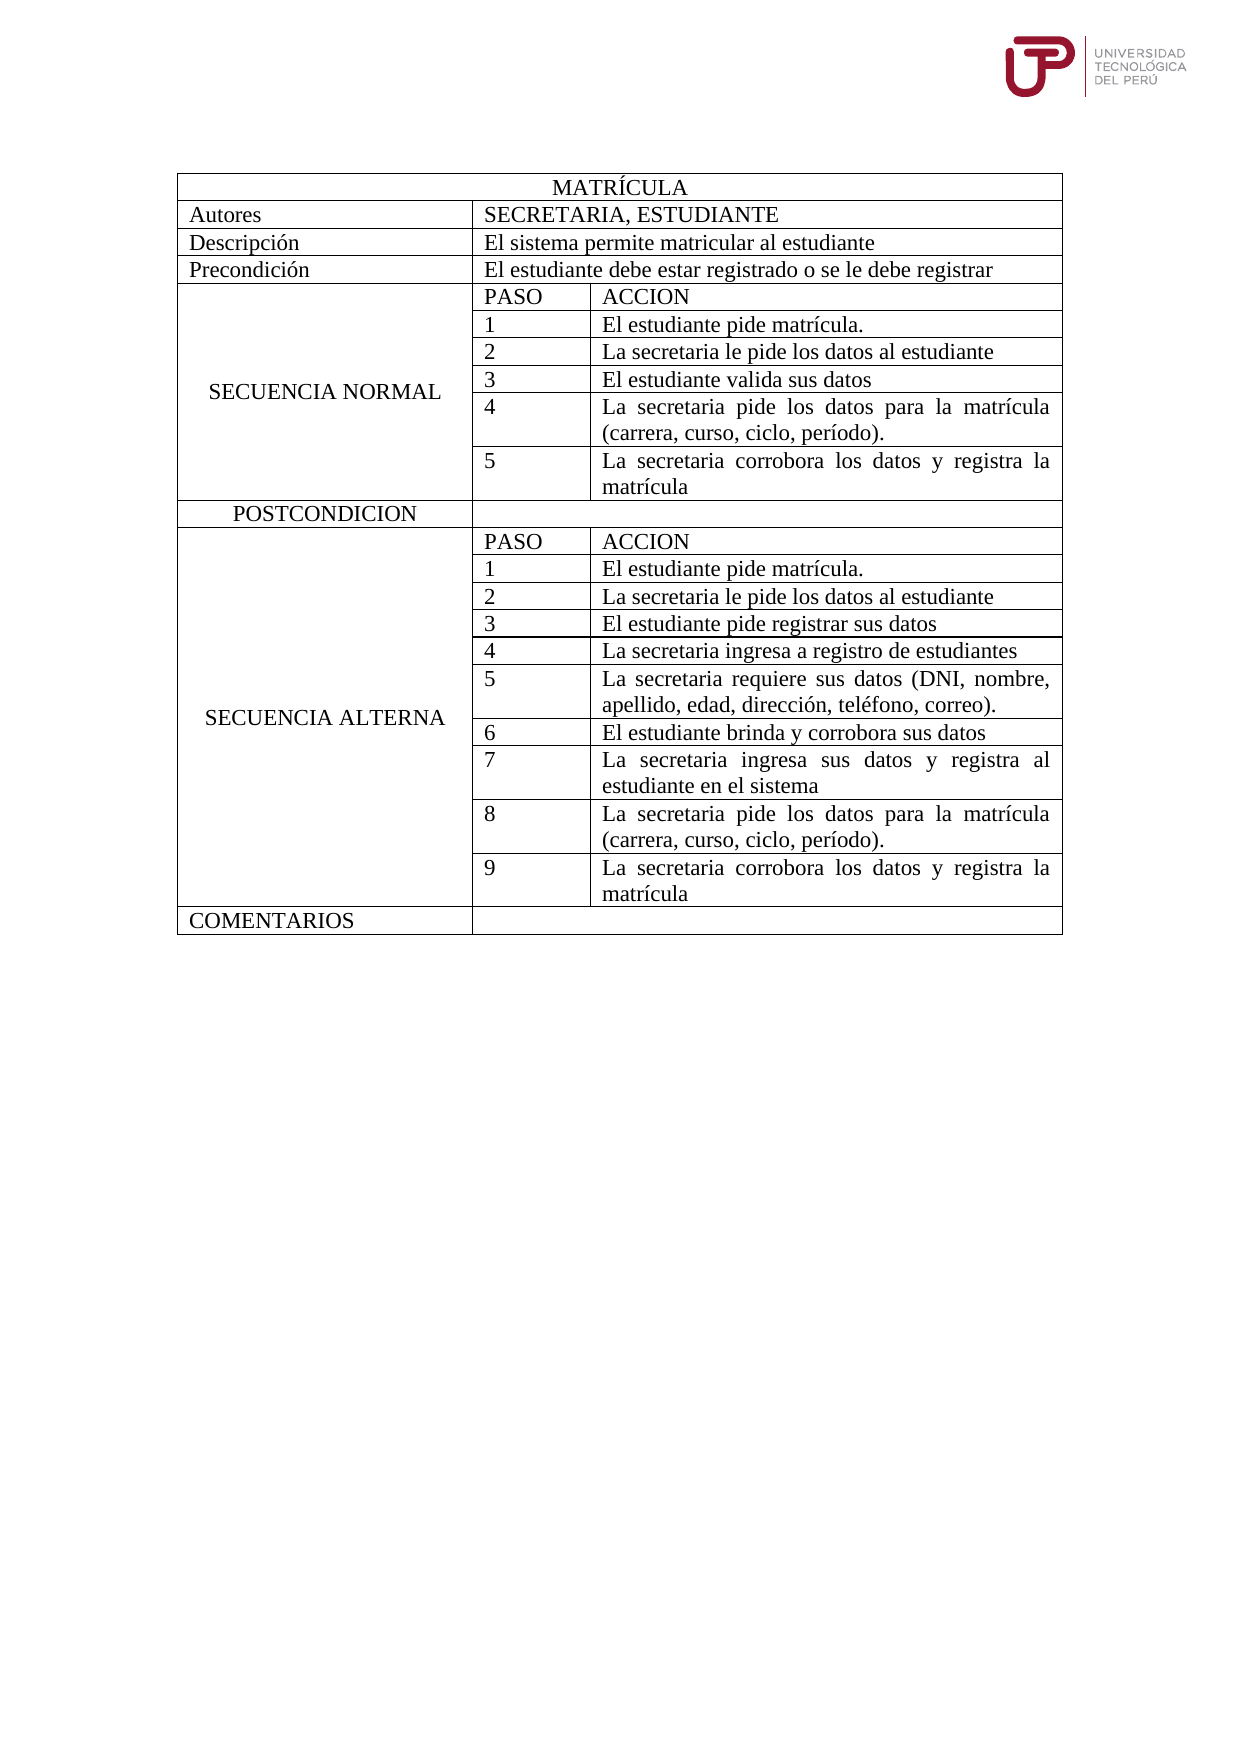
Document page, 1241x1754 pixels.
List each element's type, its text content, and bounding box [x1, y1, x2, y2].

table_cell Precondición [178, 256, 472, 282]
table_cell ACCION [591, 528, 1062, 554]
table_cell La secretaria le pide los datos al estudiante [591, 338, 1062, 364]
table_cell La secretaria requiere sus datos (DNI, nombre, apellido, edad, dirección, teléfono, correo). [591, 665, 1062, 718]
table_cell El estudiante brinda y corrobora sus datos [591, 719, 1062, 745]
table_cell PASO [473, 284, 590, 310]
table_cell El estudiante pide matrícula. [591, 555, 1062, 582]
table_cell La secretaria corrobora los datos y registra la matrícula [591, 447, 1062, 499]
table_cell La secretaria pide los datos para la matrícula (carrera, curso, ciclo, período). [591, 393, 1062, 446]
table_cell PASO [473, 528, 590, 554]
table_cell POSTCONDICION [178, 501, 472, 527]
table_cell 2 [473, 338, 590, 364]
table_cell [473, 907, 1062, 934]
table_cell La secretaria le pide los datos al estudiante [591, 583, 1062, 609]
table_cell La secretaria ingresa a registro de estudiantes [591, 638, 1062, 664]
table_cell 1 [473, 555, 590, 582]
table_cell 5 [473, 665, 590, 718]
table_cell El estudiante debe estar registrado o se le debe registrar [473, 256, 1062, 282]
table_cell El estudiante valida sus datos [591, 366, 1062, 392]
table_cell 3 [473, 610, 590, 636]
table_cell El estudiante pide matrícula. [591, 311, 1062, 337]
table_cell SECRETARIA, ESTUDIANTE [473, 201, 1062, 228]
table_cell El sistema permite matricular al estudiante [473, 229, 1062, 255]
table_cell 5 [473, 447, 590, 499]
table_cell 3 [473, 366, 590, 392]
table_cell SECUENCIA ALTERNA [178, 528, 472, 906]
table_cell Autores [178, 201, 472, 228]
table_cell La secretaria ingresa sus datos y registra al estudiante en el sistema [591, 746, 1062, 799]
table_cell 1 [473, 311, 590, 337]
table_cell 4 [473, 393, 590, 446]
table_header MATRÍCULA [178, 174, 1062, 200]
table_cell 8 [473, 800, 590, 852]
table_cell SECUENCIA NORMAL [178, 284, 472, 499]
table_cell 7 [473, 746, 590, 799]
table_cell ACCION [591, 284, 1062, 310]
table_cell [473, 501, 1062, 527]
table_cell El estudiante pide registrar sus datos [591, 610, 1062, 636]
table_cell La secretaria corrobora los datos y registra la matrícula [591, 854, 1062, 906]
table_cell COMENTARIOS [178, 907, 472, 934]
table_cell Descripción [178, 229, 472, 255]
table_cell 4 [473, 638, 590, 664]
table_cell La secretaria pide los datos para la matrícula (carrera, curso, ciclo, período). [591, 800, 1062, 852]
table_cell 9 [473, 854, 590, 906]
table_cell 6 [473, 719, 590, 745]
table_cell 2 [473, 583, 590, 609]
